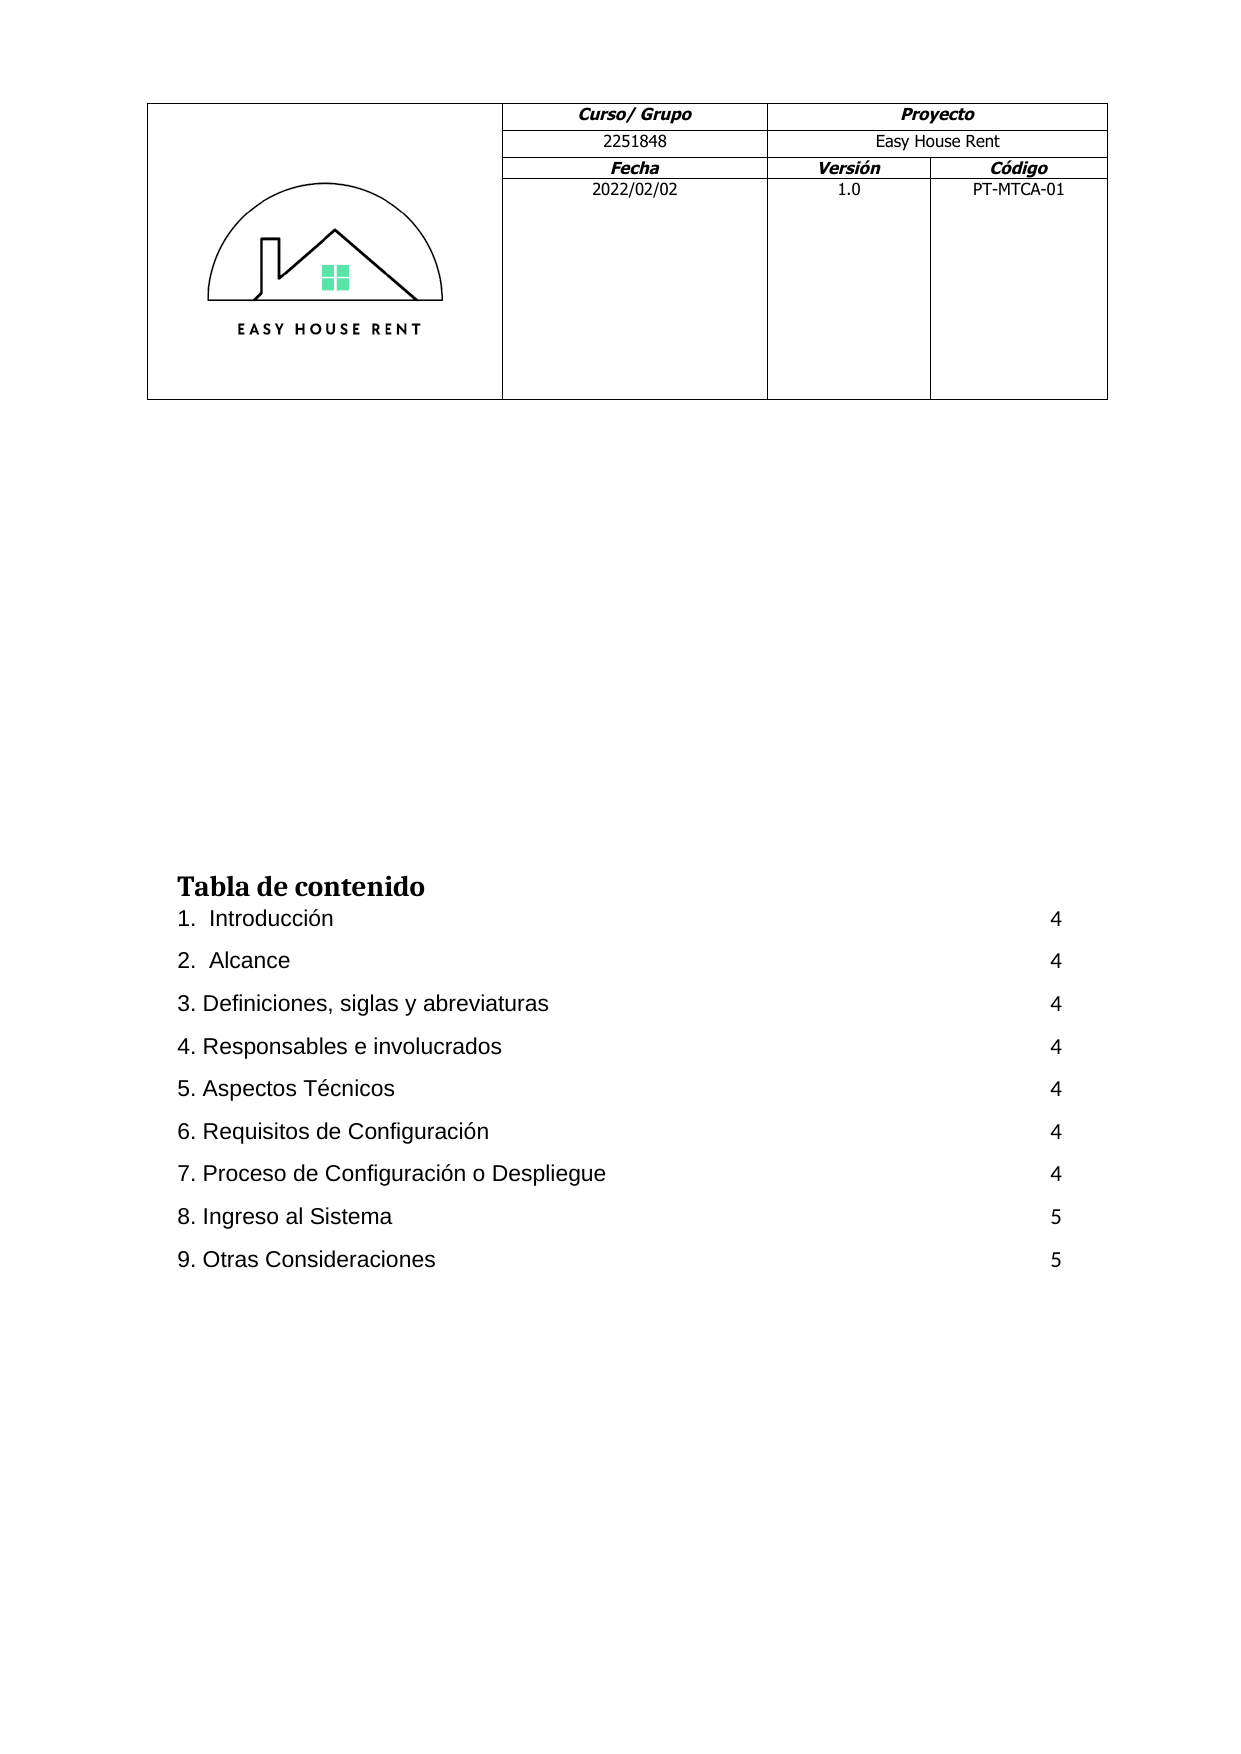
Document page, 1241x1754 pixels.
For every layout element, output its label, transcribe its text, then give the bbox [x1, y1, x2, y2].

picture [201, 151, 449, 399]
text Tabla de contenido [177, 870, 1063, 904]
